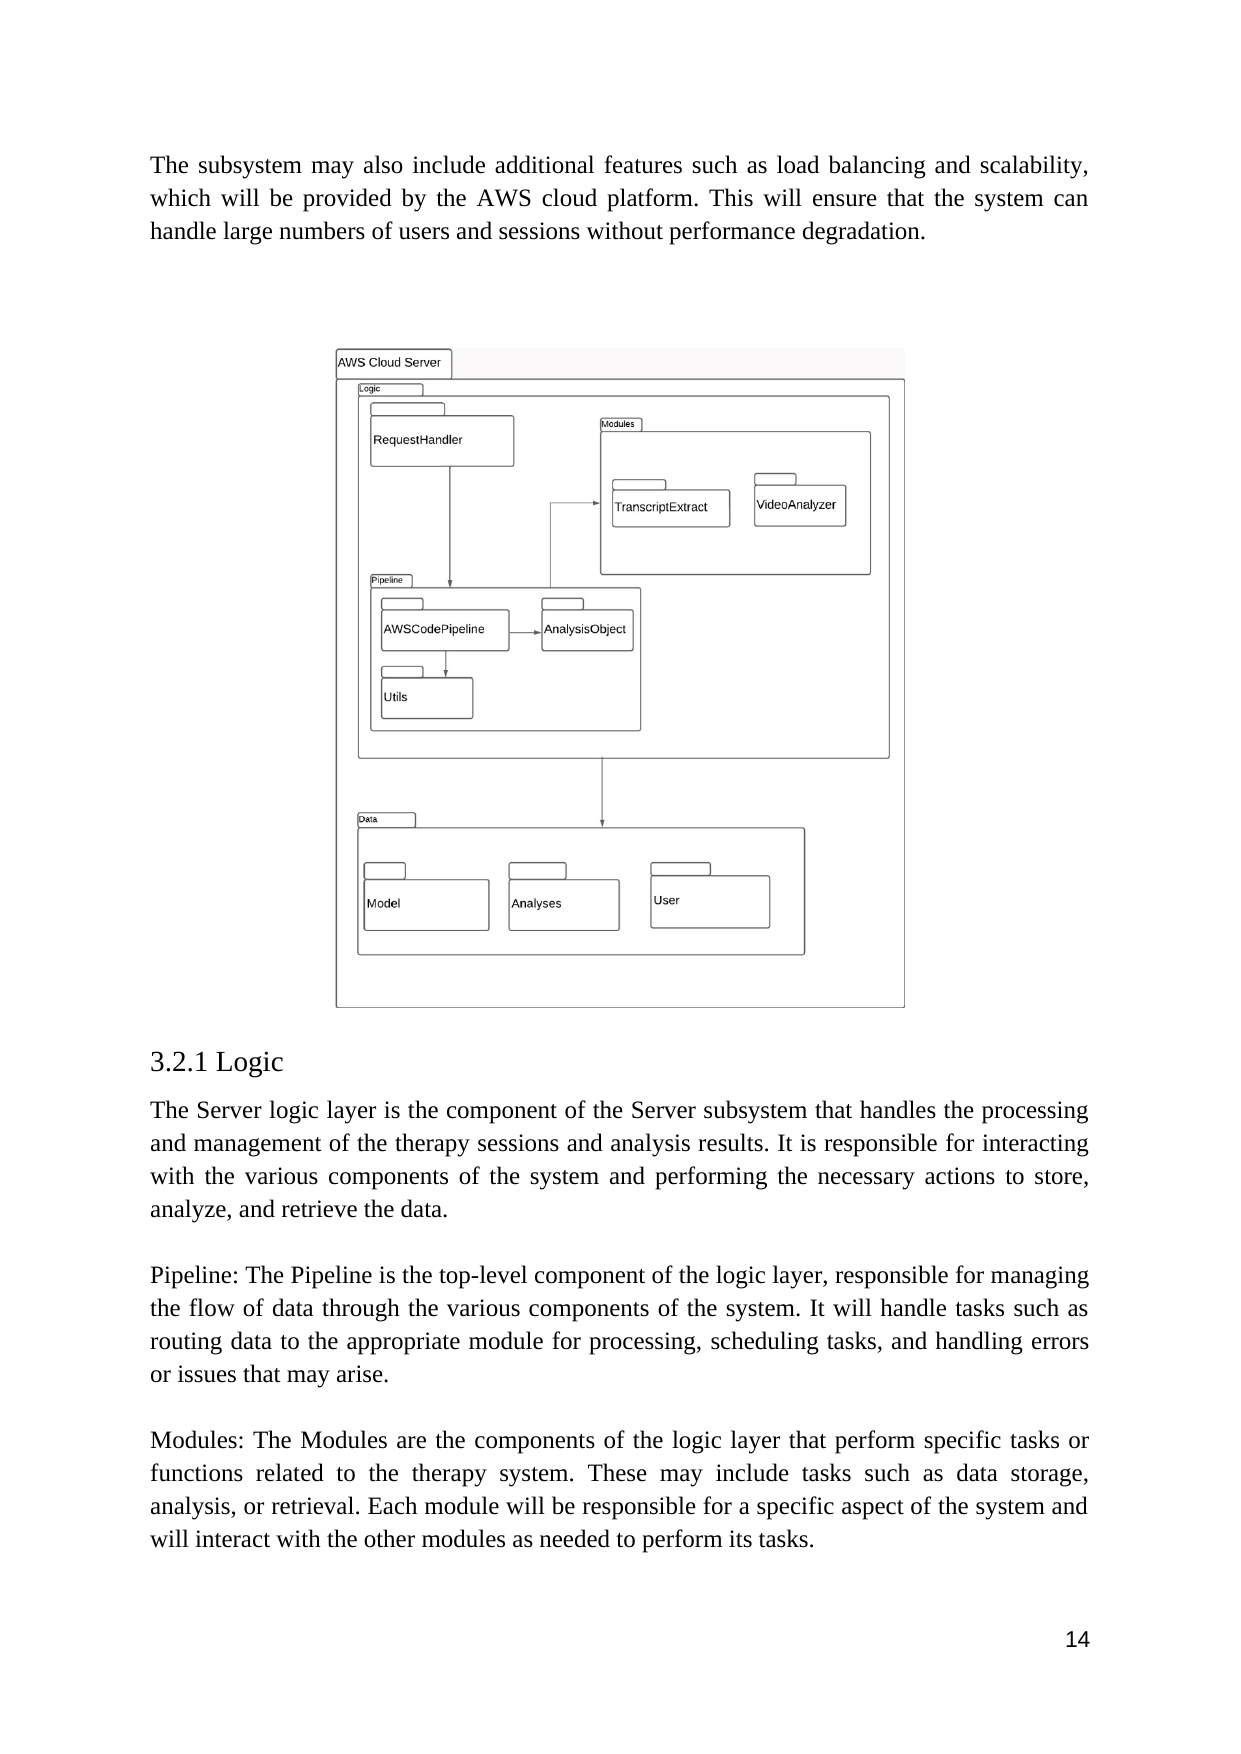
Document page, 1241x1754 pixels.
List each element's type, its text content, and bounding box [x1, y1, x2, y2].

text Pipeline: The Pipeline is the top-level component of the logic layer, responsible for managing the flow of data through the various components of the system. It will handle tasks such as routing data to the appropriate module for processing, scheduling tasks, and handling errors or issues that may arise. [150, 1260, 1090, 1388]
text Modules: The Modules are the components of the logic layer that perform specific tasks or functions related to the therapy system. These may include tasks such as data storage, analysis, or retrieval. Each module will be responsible for a specific aspect of the system and will interact with the other modules as needed to perform its tasks. [150, 1425, 1090, 1553]
text The Server logic layer is the component of the Server subsystem that handles the processing and management of the therapy sessions and analysis results. It is responsible for interacting with the various components of the system and performing the necessary actions to store, analyze, and retrieve the data. [150, 1095, 1090, 1223]
text The subsystem may also include additional features such as load balancing and scalability, which will be provided by the AWS cloud platform. This will ensure that the system can handle large numbers of users and sessions without performance degradation. [150, 150, 1090, 245]
picture [335, 348, 905, 1008]
subtitle 3.2.1 Logic [150, 1044, 1090, 1077]
